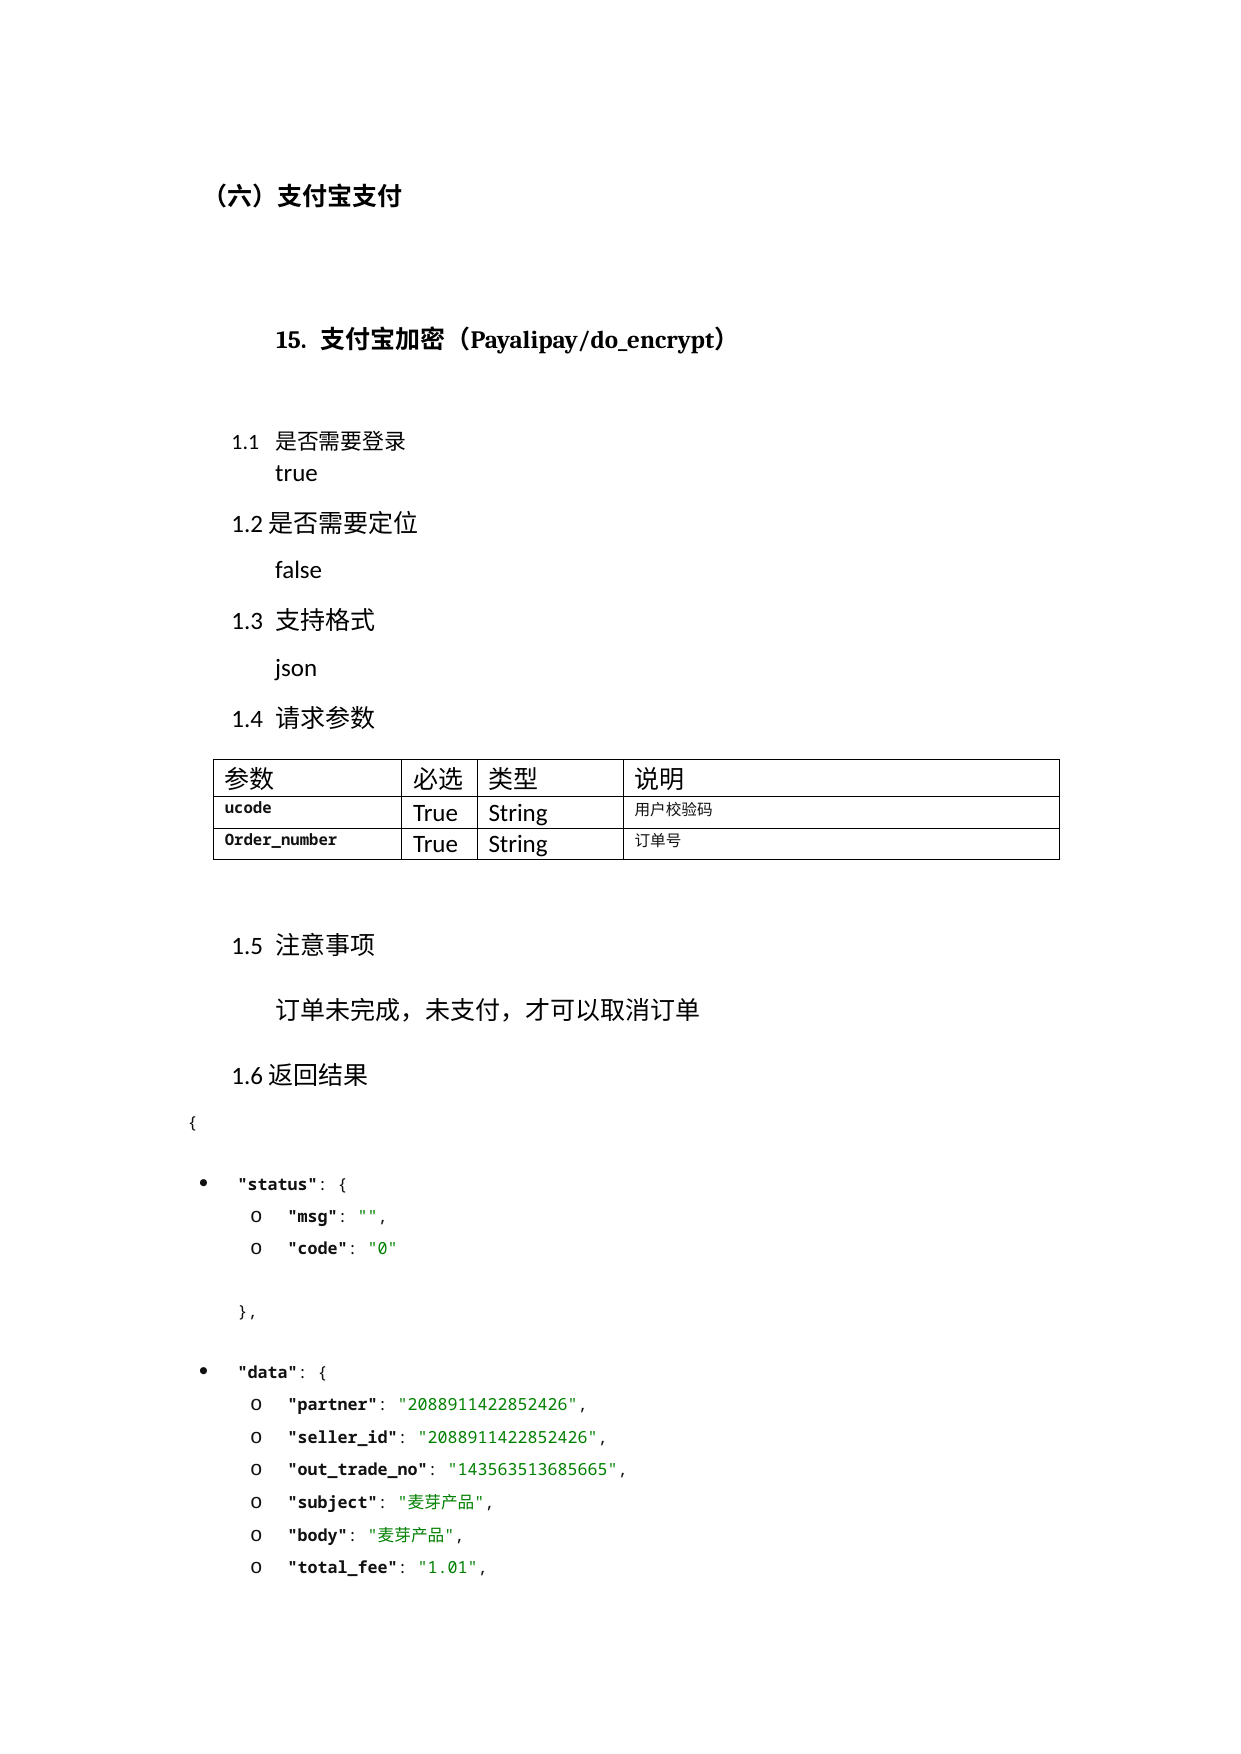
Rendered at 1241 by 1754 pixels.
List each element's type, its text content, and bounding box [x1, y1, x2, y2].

list "body": "麦芽产品", [250, 1519, 1053, 1551]
text }, [237, 1294, 1053, 1327]
text 1.1 是否需要登录 [187, 424, 1053, 456]
table_header 类型 [478, 760, 623, 796]
text 订单未完成，未支付，才可以取消订单 [187, 976, 1053, 1041]
text 1.4 请求参数 [187, 684, 1053, 749]
table_cell ucode [214, 797, 401, 828]
list "seller_id": "2088911422852426", [250, 1421, 1053, 1454]
text true [187, 456, 1053, 489]
list "msg": "", [250, 1200, 1053, 1233]
text 1.5 注意事项 [187, 911, 1053, 976]
list "out_trade_no": "143563513685665", [250, 1454, 1053, 1486]
table_cell 用户校验码 [624, 797, 1059, 828]
text 1.6 返回结果 [187, 1041, 1053, 1106]
table_cell 订单号 [624, 829, 1059, 859]
text 1.3 支持格式 [187, 586, 1053, 651]
list "status": { [200, 1168, 1053, 1200]
table_cell Order_number [214, 829, 401, 859]
table_cell True [402, 829, 477, 859]
table_header 必选 [402, 760, 477, 796]
table_header 参数 [214, 760, 401, 796]
subtitle 支付宝加密（Payalipay/do_encrypt） [276, 305, 1053, 370]
table_header 说明 [624, 760, 1059, 796]
list "total_fee": "1.01", [250, 1551, 1053, 1584]
text false [187, 554, 1053, 586]
table_cell True [402, 797, 477, 828]
text 1.2 是否需要定位 [187, 489, 1053, 554]
text json [187, 651, 1053, 684]
subtitle 支付宝支付 [158, 162, 1053, 227]
list "subject": "麦芽产品", [250, 1486, 1053, 1519]
list "data": { [200, 1356, 1053, 1389]
table_cell String [478, 829, 623, 859]
list "partner": "2088911422852426", [250, 1389, 1053, 1421]
table_cell String [478, 797, 623, 828]
list "code": "0" [250, 1233, 1053, 1265]
text { [187, 1106, 1053, 1139]
